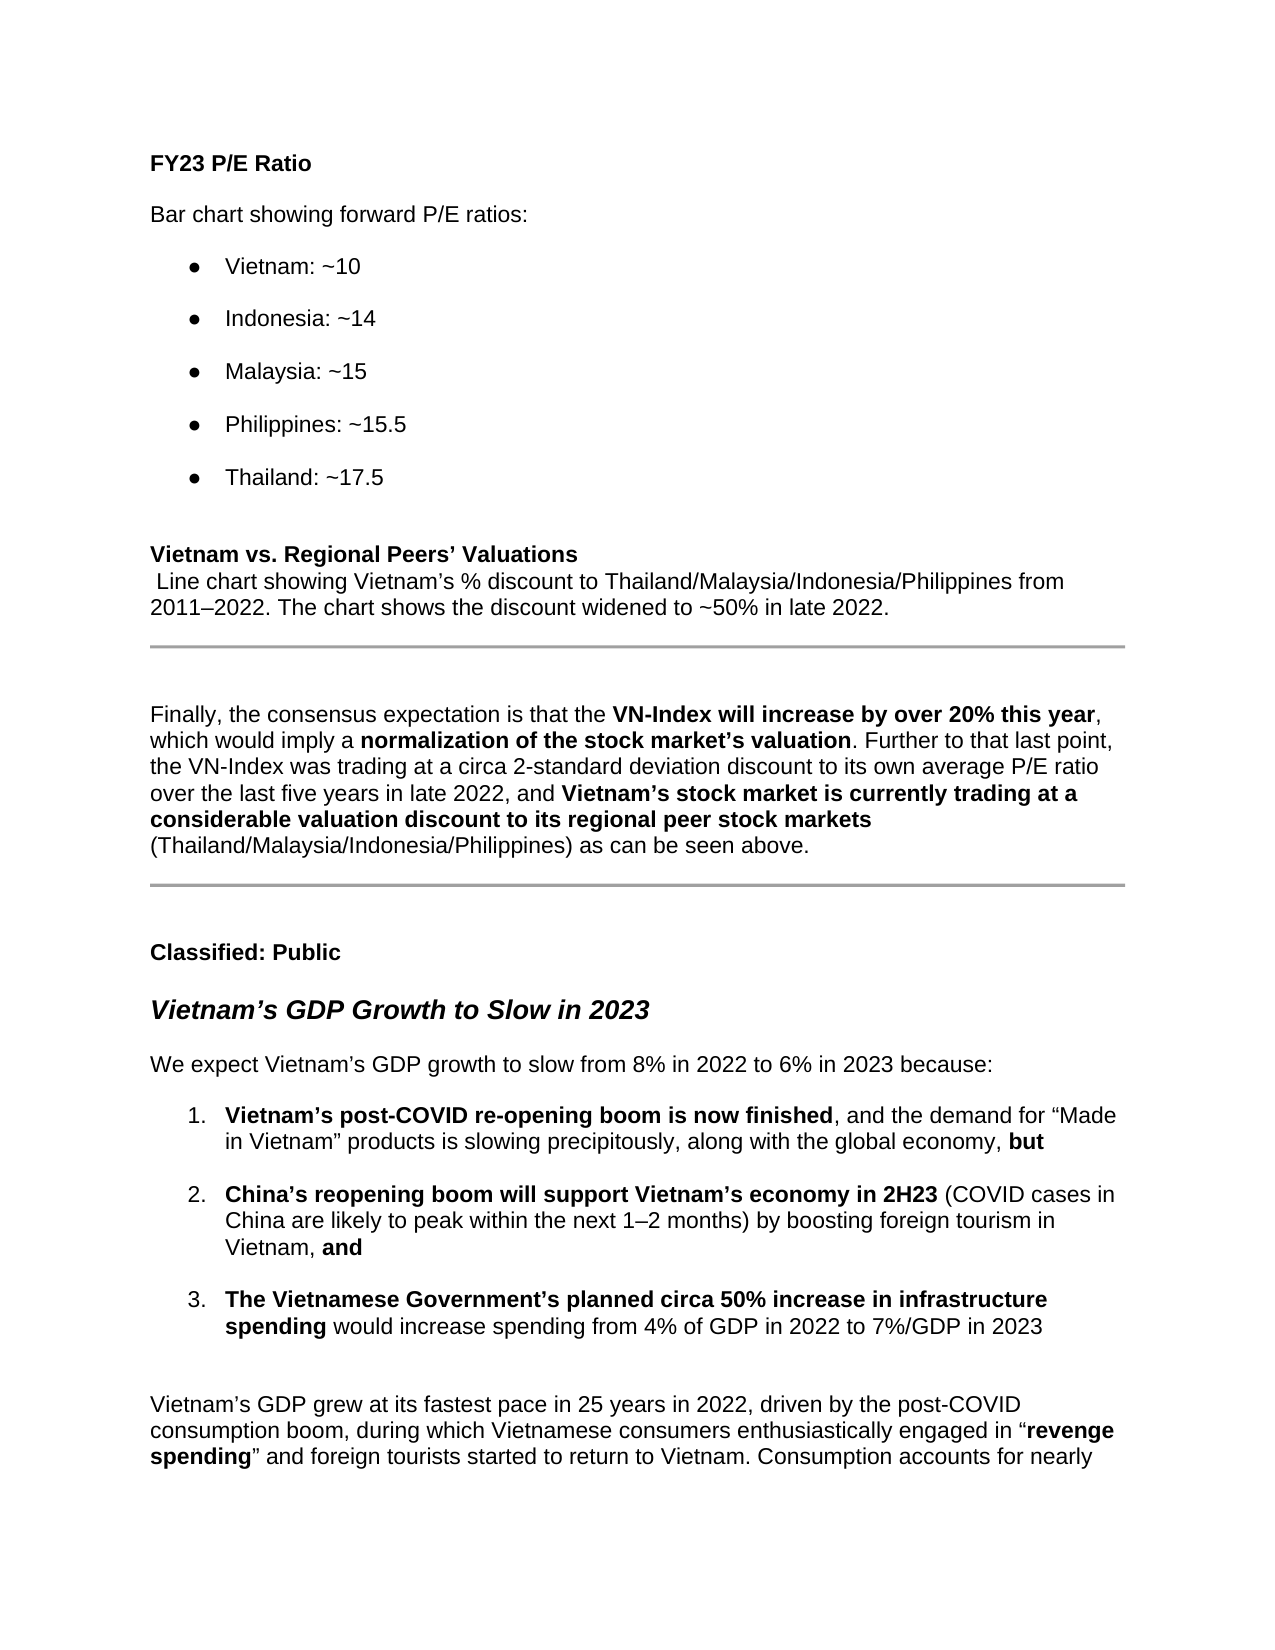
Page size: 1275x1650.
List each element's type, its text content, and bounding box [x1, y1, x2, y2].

text Finally, the consensus expectation is that the VN-Index will increase by over 20% this year, which would imply a normalization of the stock market’s valuation. Further to that last point, the VN-Index was trading at a circa 2-standard deviation discount to its own average P/E ratio over the last five years in late 2022, and Vietnam’s stock market is currently trading at a considerable valuation discount to its regional peer stock markets (Thailand/Malaysia/Indonesia/Philippines) as can be seen above. [150, 701, 1125, 859]
text Bar chart showing forward P/E ratios: [150, 201, 1125, 228]
list Malaysia: ~15 [187, 358, 1125, 411]
list Vietnam’s post-COVID re-opening boom is now finished, and the demand for “Made in Vietnam” products is slowing precipitously, along with the global economy, but [187, 1102, 1125, 1181]
list Philippines: ~15.5 [187, 411, 1125, 463]
subtitle Vietnam’s GDP Growth to Slow in 2023 [150, 994, 1125, 1026]
text Classified: Public [150, 939, 1125, 965]
list Thailand: ~17.5 [187, 463, 1125, 516]
text Vietnam vs. Regional Peers’ Valuations Line chart showing Vietnam’s % discount to Thailand/Malaysia/Indonesia/Philippines from 2011–2022. The chart shows the discount widened to ~50% in late 2022. [150, 541, 1125, 620]
text We expect Vietnam’s GDP growth to slow from 8% in 2022 to 6% in 2023 because: [150, 1051, 1125, 1077]
list Vietnam: ~10 [187, 253, 1125, 305]
list The Vietnamese Government’s planned circa 50% increase in infrastructure spending would increase spending from 4% of GDP in 2022 to 7%/GDP in 2023 [187, 1286, 1125, 1366]
list Indonesia: ~14 [187, 305, 1125, 358]
list China’s reopening boom will support Vietnam’s economy in 2H23 (COVID cases in China are likely to peak within the next 1–2 months) by boosting foreign tourism in Vietnam, and [187, 1181, 1125, 1286]
text FY23 P/E Ratio [150, 150, 1125, 176]
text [150, 1391, 1125, 1469]
